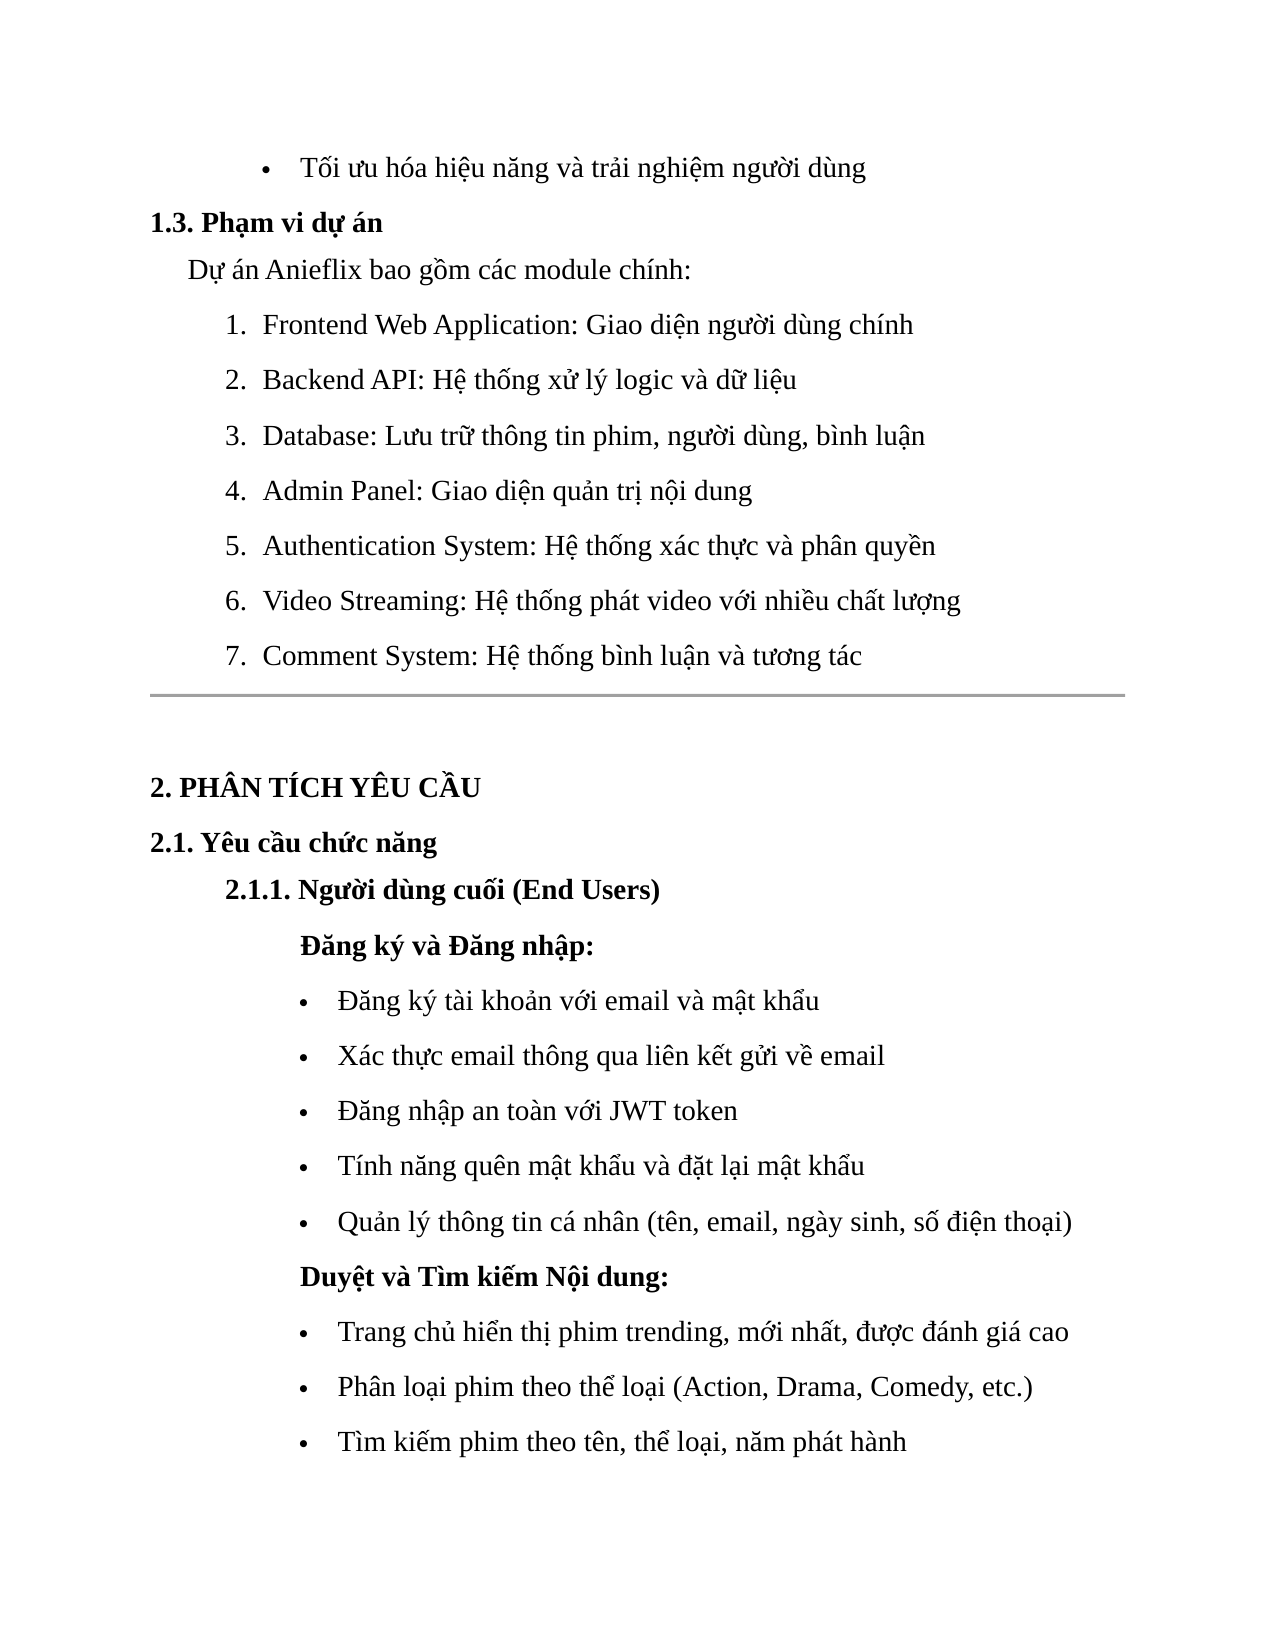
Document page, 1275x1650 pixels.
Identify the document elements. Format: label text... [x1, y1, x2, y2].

list Trang chủ hiển thị phim trending, mới nhất, được đánh giá cao [300, 1314, 1125, 1348]
list Video Streaming: Hệ thống phát video với nhiều chất lượng [225, 583, 1125, 617]
text Đăng ký và Đăng nhập: [225, 928, 1125, 961]
list Đăng ký tài khoản với email và mật khẩu [300, 983, 1125, 1016]
text 1.3. Phạm vi dự án [150, 205, 1125, 239]
text Dự án Anieflix bao gồm các module chính: [150, 252, 1125, 286]
text 2. PHÂN TÍCH YÊU CẦU [150, 770, 1125, 804]
list Backend API: Hệ thống xử lý logic và dữ liệu [225, 362, 1125, 396]
list Database: Lưu trữ thông tin phim, người dùng, bình luận [225, 418, 1125, 451]
list Frontend Web Application: Giao diện người dùng chính [225, 307, 1125, 341]
list Đăng nhập an toàn với JWT token [300, 1093, 1125, 1127]
list Xác thực email thông qua liên kết gửi về email [300, 1038, 1125, 1072]
list Quản lý thông tin cá nhân (tên, email, ngày sinh, số điện thoại) [300, 1204, 1125, 1237]
list Comment System: Hệ thống bình luận và tương tác [225, 638, 1125, 672]
list Authentication System: Hệ thống xác thực và phân quyền [225, 528, 1125, 562]
list Tính năng quên mật khẩu và đặt lại mật khẩu [300, 1148, 1125, 1182]
list Phân loại phim theo thể loại (Action, Drama, Comedy, etc.) [300, 1369, 1125, 1403]
list Tối ưu hóa hiệu năng và trải nghiệm người dùng [262, 150, 1125, 183]
text 2.1. Yêu cầu chức năng [150, 826, 1125, 859]
text Duyệt và Tìm kiếm Nội dung: [225, 1259, 1125, 1292]
text 2.1.1. Người dùng cuối (End Users) [150, 872, 1125, 906]
list Admin Panel: Giao diện quản trị nội dung [225, 473, 1125, 506]
list Tìm kiếm phim theo tên, thể loại, năm phát hành [300, 1424, 1125, 1458]
